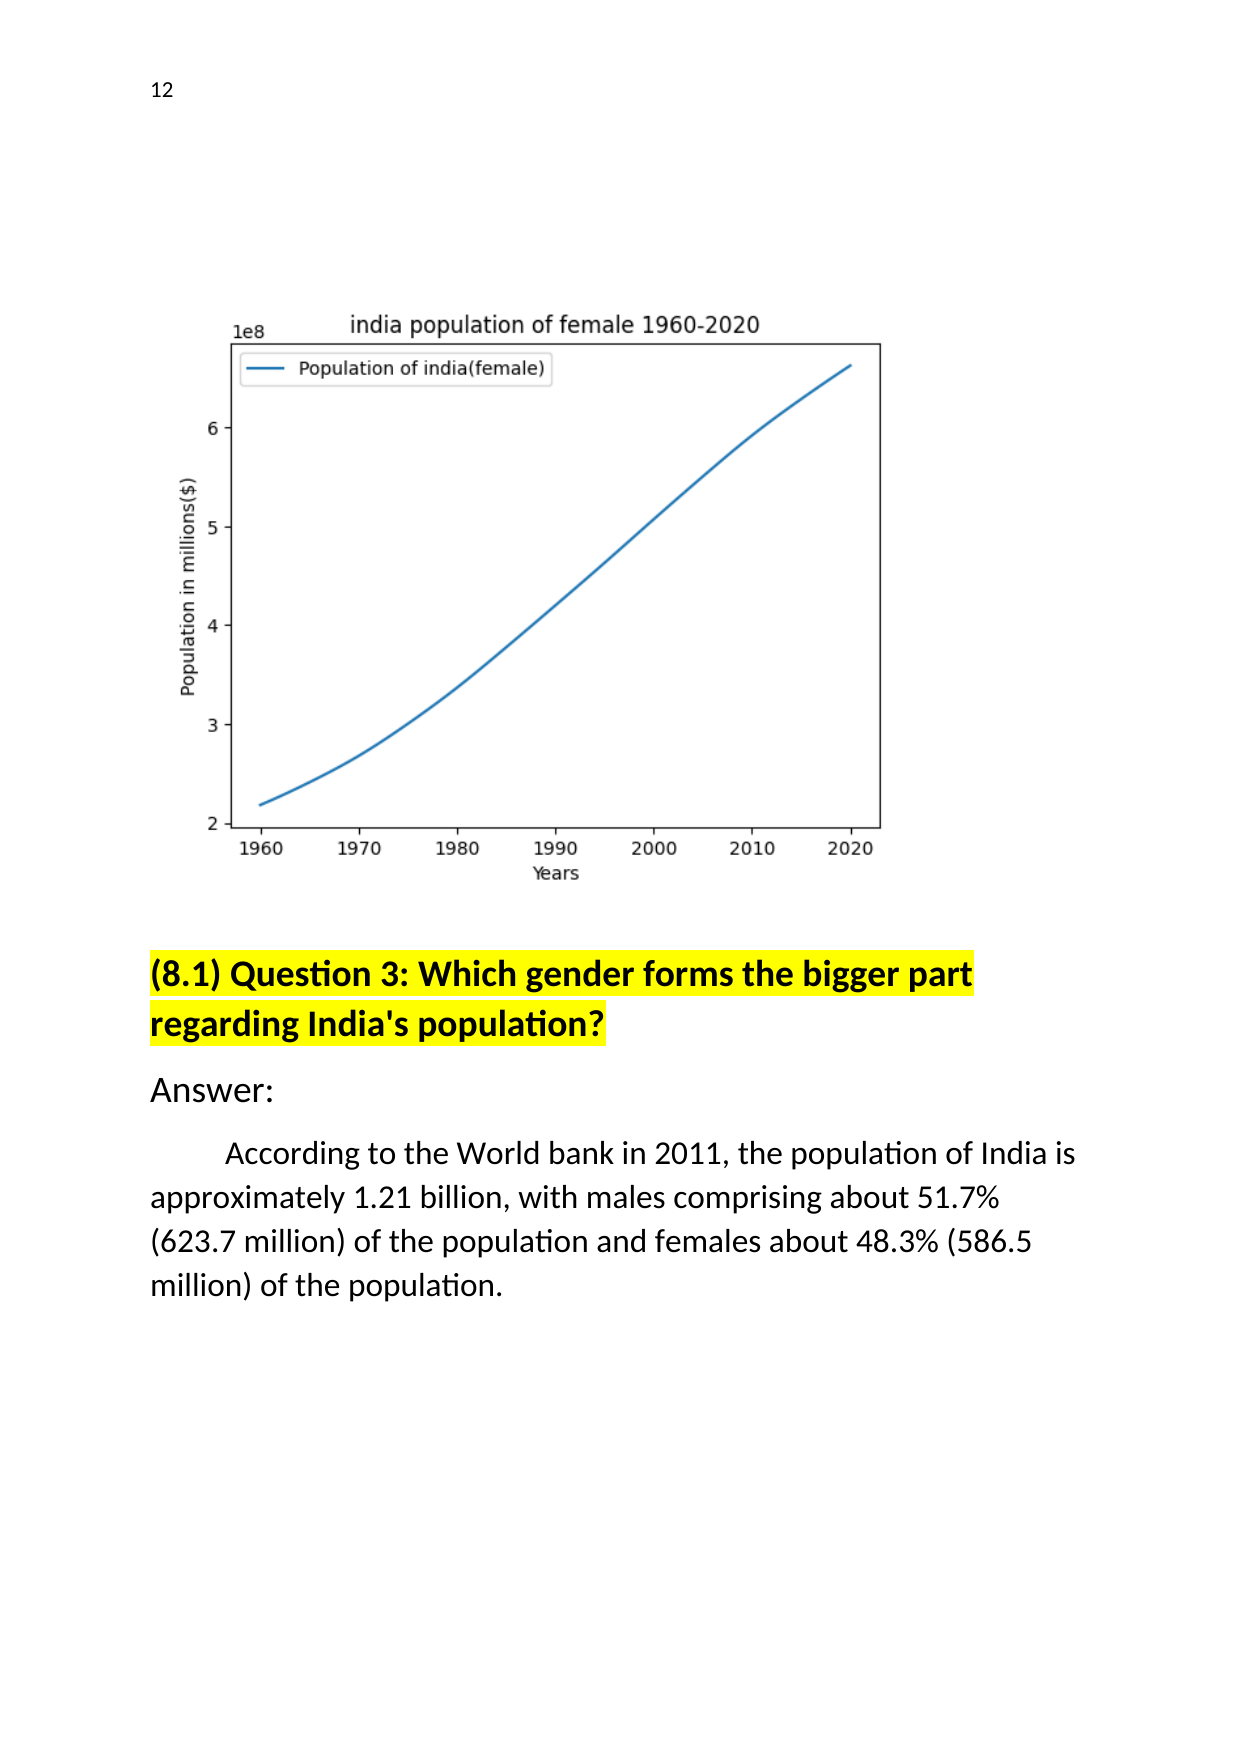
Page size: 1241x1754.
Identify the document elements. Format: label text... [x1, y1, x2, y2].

text Answer: [150, 1066, 1090, 1112]
text (8.1) Question 3: Which gender forms the bigger part regarding India's population? [150, 950, 1090, 1046]
text According to the World bank in 2011, the population of India is approximately 1.21 billion, with males comprising about 51.7% (623.7 million) of the population and females about 48.3% (586.5 million) of the population. [150, 1132, 1090, 1305]
